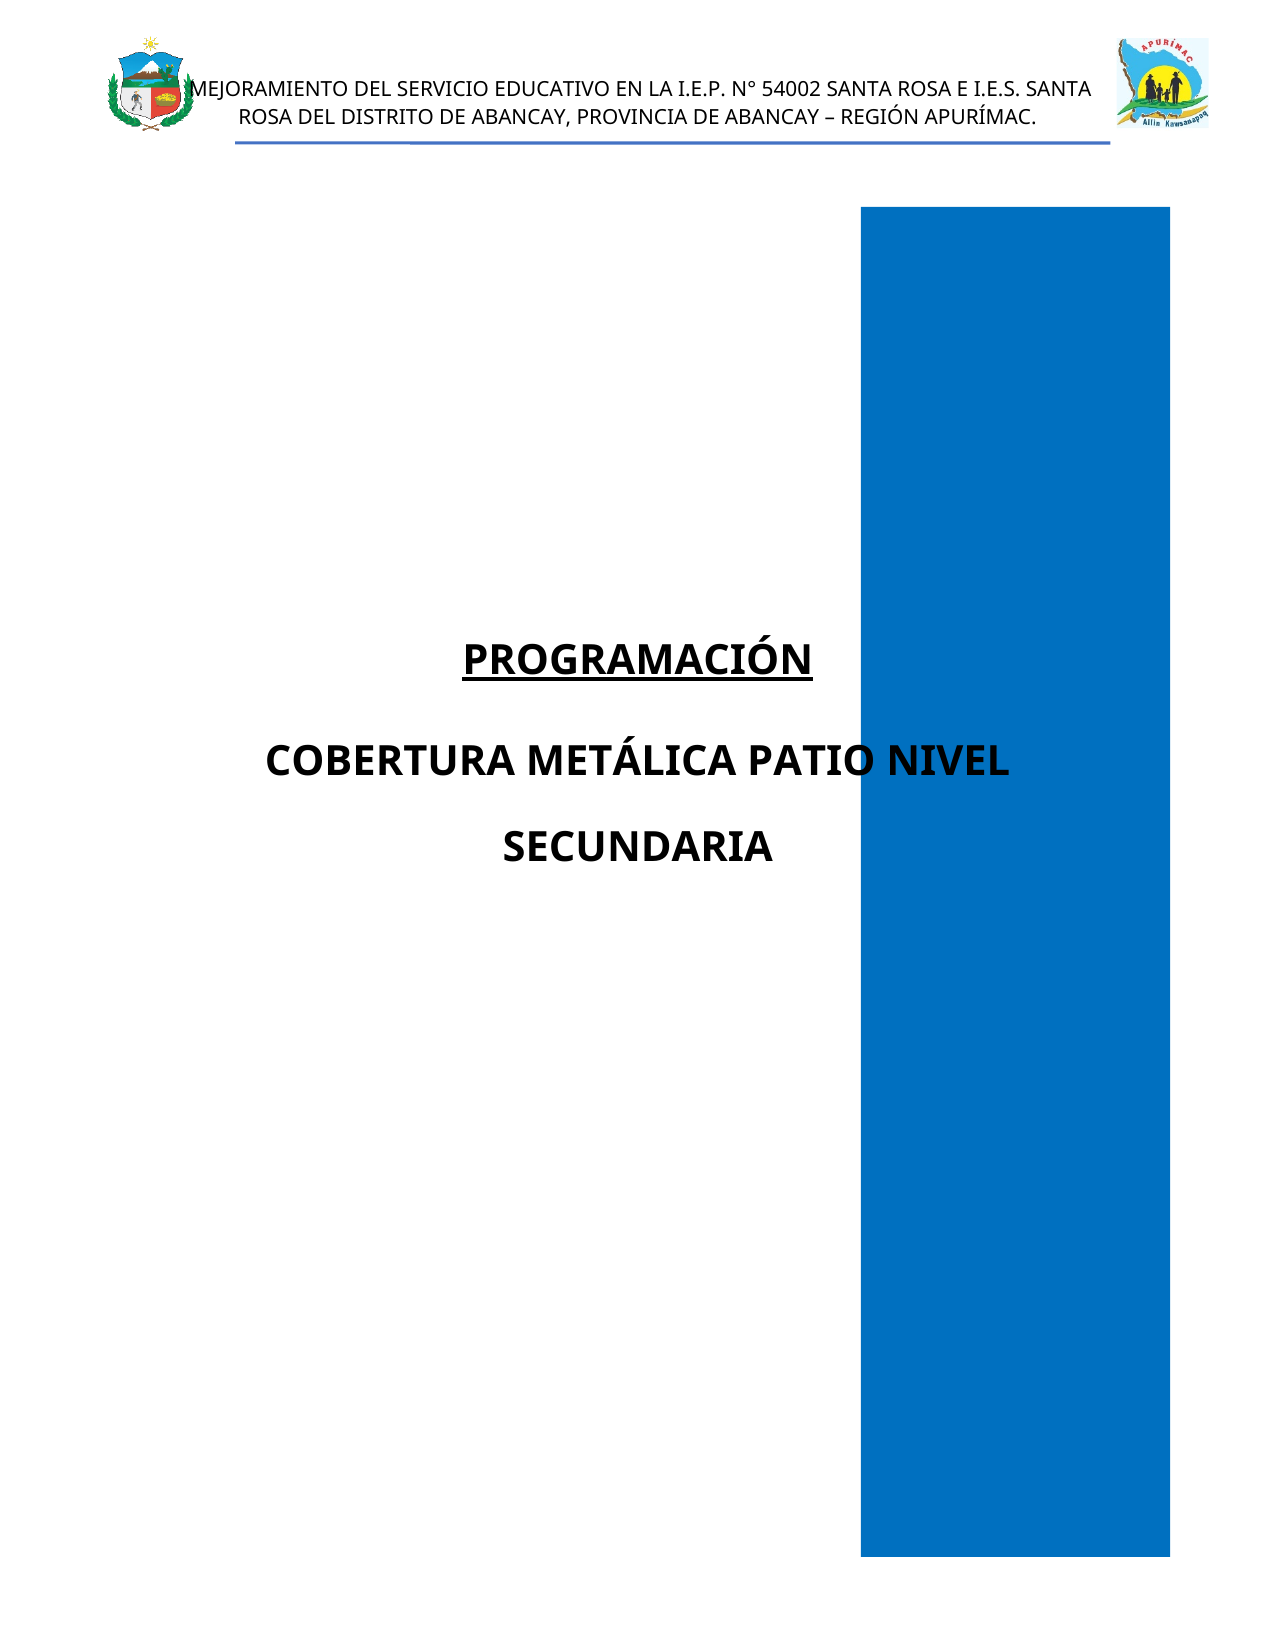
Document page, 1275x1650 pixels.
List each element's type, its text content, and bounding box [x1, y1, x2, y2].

picture [1116, 38, 1209, 131]
text COBERTURA METÁLICA PATIO NIVEL SECUNDARIA [177, 731, 1098, 873]
text PROGRAMACIÓN [177, 629, 1098, 686]
picture [107, 35, 194, 131]
